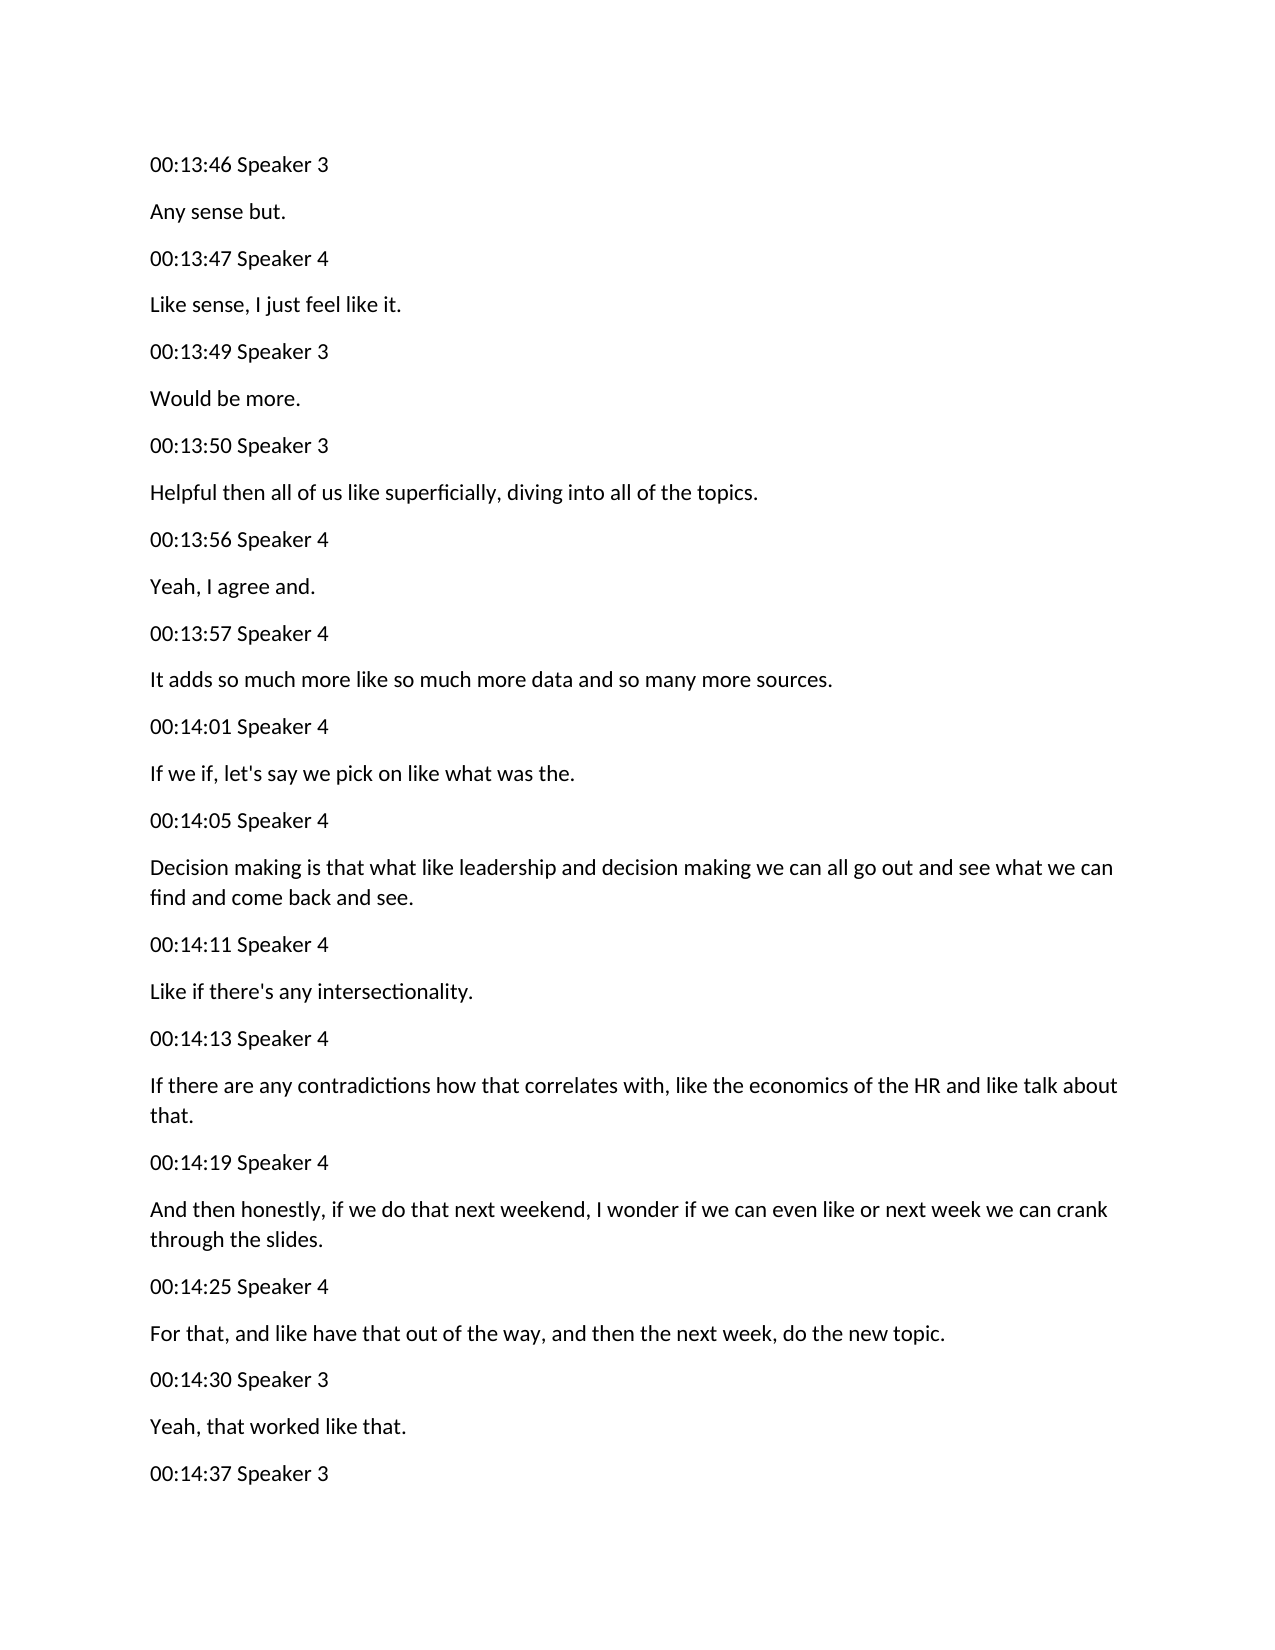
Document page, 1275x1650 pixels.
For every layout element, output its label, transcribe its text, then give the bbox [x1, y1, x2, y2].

text For that, and like have that out of the way, and then the next week, do the new topic. [150, 1319, 1125, 1347]
text Yeah, that worked like that. [150, 1412, 1125, 1441]
text Would be more. [150, 384, 1125, 412]
text And then honestly, if we do that next weekend, I wonder if we can even like or next week we can crank through the slides. [150, 1195, 1125, 1253]
text 00:13:46 Speaker 3 [150, 150, 1125, 178]
text If we if, let's say we pick on like what was the. [150, 759, 1125, 787]
text Like if there's any intersectionality. [150, 977, 1125, 1005]
text 00:14:25 Speaker 4 [150, 1272, 1125, 1300]
text 00:13:47 Speaker 4 [150, 244, 1125, 272]
text It adds so much more like so much more data and so many more sources. [150, 666, 1125, 694]
text 00:14:30 Speaker 3 [150, 1366, 1125, 1394]
text Any sense but. [150, 197, 1125, 225]
text 00:14:13 Speaker 4 [150, 1024, 1125, 1052]
text 00:14:11 Speaker 4 [150, 930, 1125, 958]
text Yeah, I agree and. [150, 572, 1125, 600]
text 00:14:01 Speaker 4 [150, 712, 1125, 741]
text 00:13:50 Speaker 3 [150, 431, 1125, 459]
text 00:13:56 Speaker 4 [150, 525, 1125, 553]
text 00:13:49 Speaker 3 [150, 337, 1125, 366]
text 00:14:19 Speaker 4 [150, 1148, 1125, 1176]
text Helpful then all of us like superficially, diving into all of the topics. [150, 478, 1125, 506]
text 00:13:57 Speaker 4 [150, 619, 1125, 647]
text Decision making is that what like leadership and decision making we can all go out and see what we can find and come back and see. [150, 853, 1125, 911]
text Like sense, I just feel like it. [150, 291, 1125, 319]
text If there are any contradictions how that correlates with, like the economics of the HR and like talk about that. [150, 1071, 1125, 1129]
text 00:14:05 Speaker 4 [150, 806, 1125, 834]
text 00:14:37 Speaker 3 [150, 1459, 1125, 1487]
